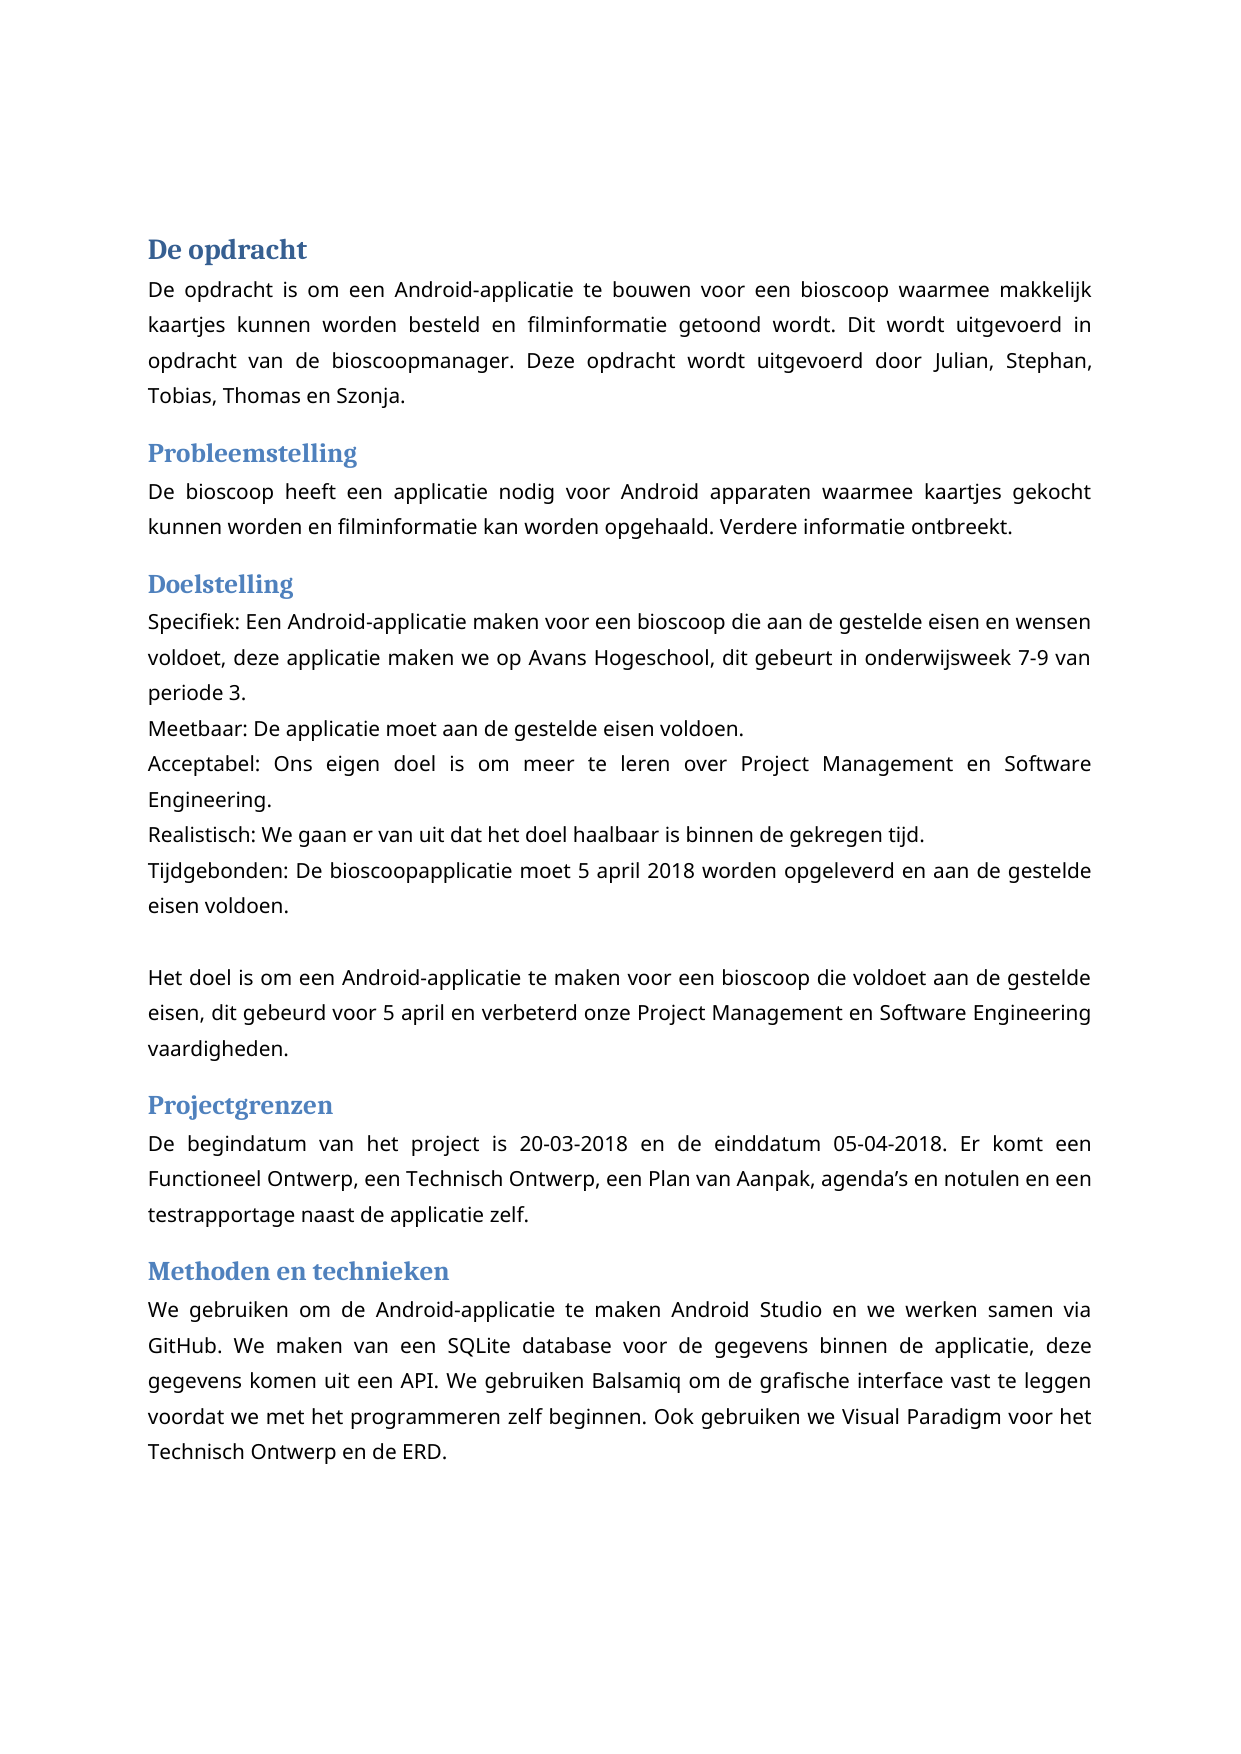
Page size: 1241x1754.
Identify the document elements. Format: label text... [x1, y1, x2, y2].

text Meetbaar: De applicatie moet aan de gestelde eisen voldoen. [148, 714, 1093, 742]
text Tijdgebonden: De bioscoopapplicatie moet 5 april 2018 worden opgeleverd en aan de gestelde eisen voldoen. [148, 856, 1093, 920]
subtitle Methoden en technieken [148, 1256, 1093, 1287]
text De bioscoop heeft een applicatie nodig voor Android apparaten waarmee kaartjes gekocht kunnen worden en filminformatie kan worden opgehaald. Verdere informatie ontbreekt. [148, 477, 1093, 541]
text Acceptabel: Ons eigen doel is om meer te leren over Project Management en Software Engineering. [148, 749, 1093, 813]
text Realistisch: We gaan er van uit dat het doel haalbaar is binnen de gekregen tijd. [148, 821, 1093, 849]
subtitle Projectgrenzen [148, 1090, 1093, 1121]
subtitle Probleemstelling [148, 438, 1093, 469]
text We gebruiken om de Android-applicatie te maken Android Studio en we werken samen via GitHub. We maken van een SQLite database voor de gegevens binnen de applicatie, deze gegevens komen uit een API. We gebruiken Balsamiq om de grafische interface vast te leggen voordat we met het programmeren zelf beginnen. Ook gebruiken we Visual Paradigm voor het Technisch Ontwerp en de ERD. [148, 1295, 1093, 1466]
text De begindatum van het project is 20-03-2018 en de einddatum 05-04-2018. Er komt een Functioneel Ontwerp, een Technisch Ontwerp, een Plan van Aanpak, agenda’s en notulen en een testrapportage naast de applicatie zelf. [148, 1129, 1093, 1228]
text De opdracht is om een Android-applicatie te bouwen voor een bioscoop waarmee makkelijk kaartjes kunnen worden besteld en filminformatie getoond wordt. Dit wordt uitgevoerd in opdracht van de bioscoopmanager. Deze opdracht wordt uitgevoerd door Julian, Stephan, Tobias, Thomas en Szonja. [148, 275, 1093, 410]
text Specifiek: Een Android-applicatie maken voor een bioscoop die aan de gestelde eisen en wensen voldoet, deze applicatie maken we op Avans Hogeschool, dit gebeurt in onderwijsweek 7-9 van periode 3. [148, 607, 1093, 707]
text Het doel is om een Android-applicatie te maken voor een bioscoop die voldoet aan de gestelde eisen, dit gebeurd voor 5 april en verbeterd onze Project Management en Software Engineering vaardigheden. [148, 963, 1093, 1062]
subtitle Doelstelling [148, 569, 1093, 600]
subtitle De opdracht [148, 233, 1093, 267]
